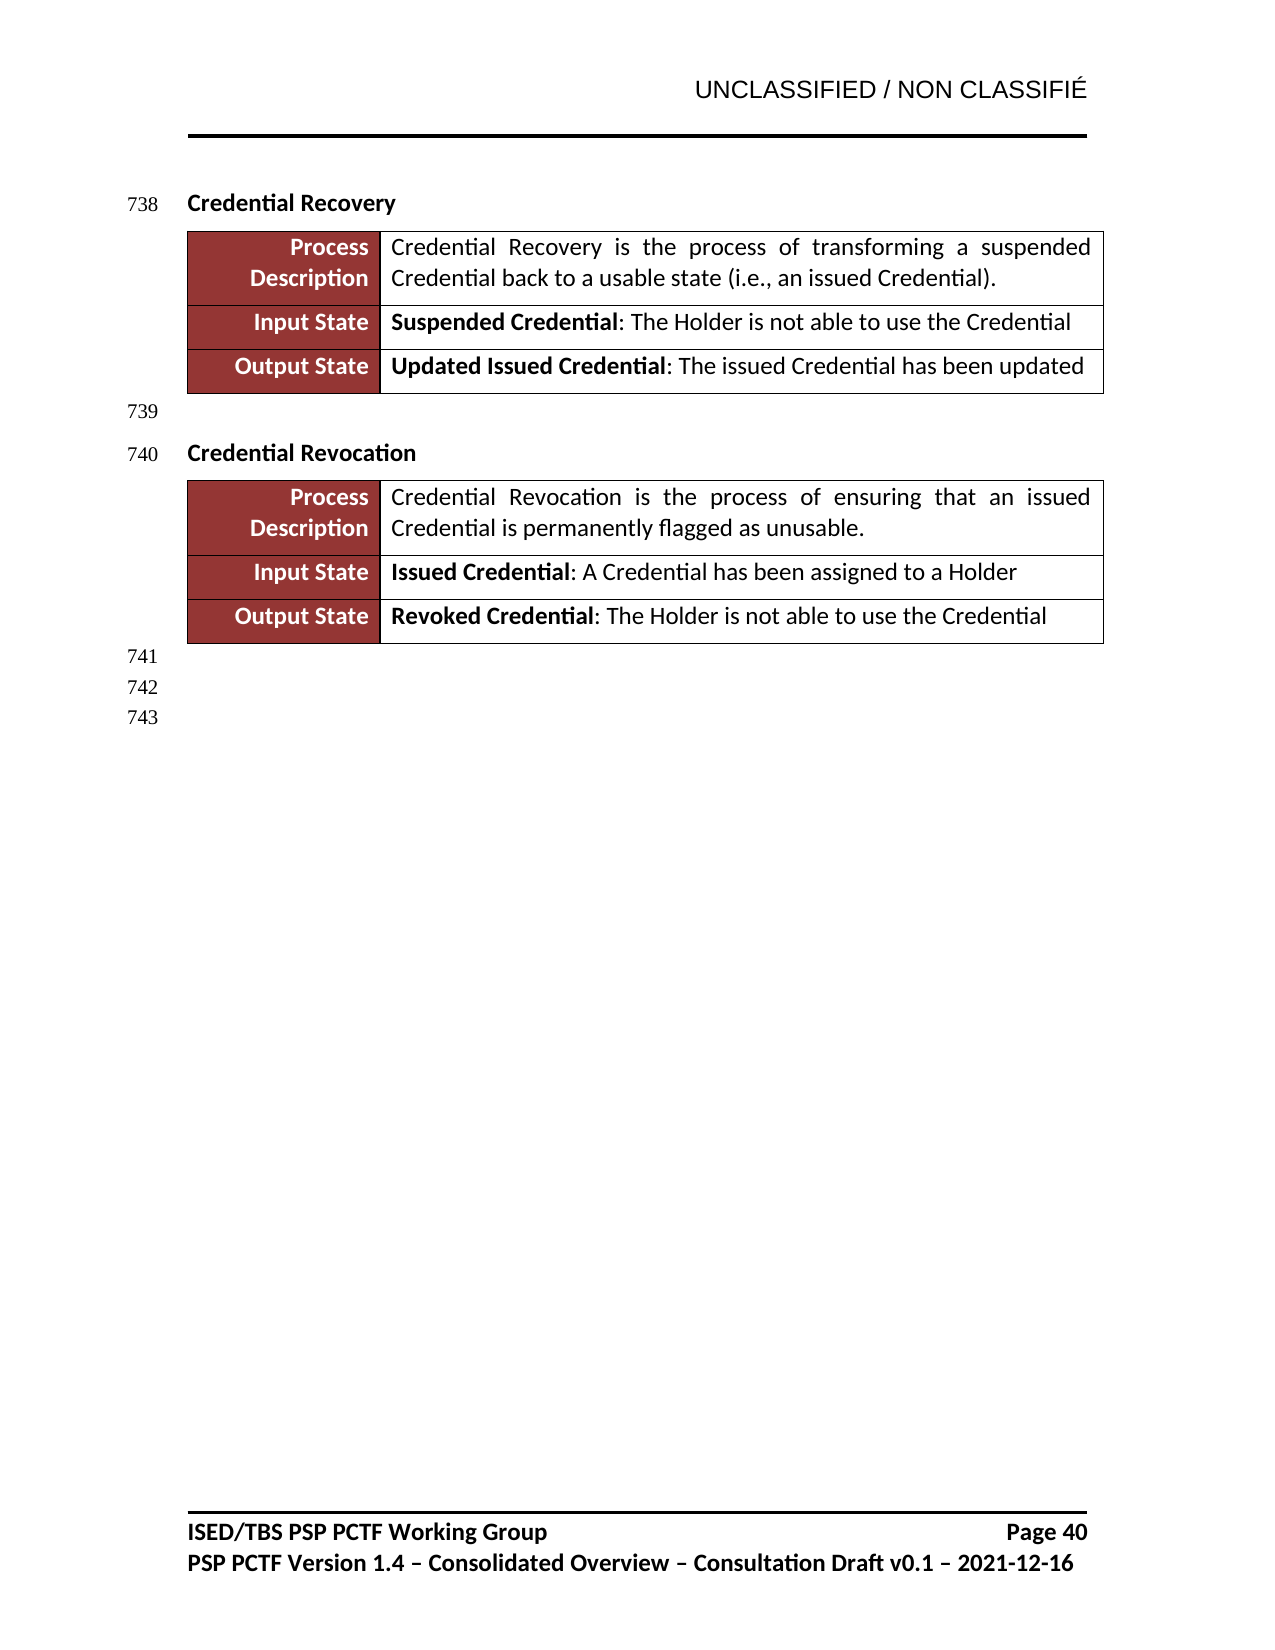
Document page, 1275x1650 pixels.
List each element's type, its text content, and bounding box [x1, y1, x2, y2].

text Credential Recovery [187, 187, 1087, 218]
table_cell Suspended Credential: The Holder is not able to use the Credential [381, 306, 1103, 349]
table_cell Input State [188, 306, 379, 349]
table_header Process Description [188, 481, 379, 555]
table_cell Revoked Credential: The Holder is not able to use the Credential [381, 600, 1103, 643]
table_cell Output State [188, 600, 379, 643]
table_header Credential Recovery is the process of transforming a suspended Credential back to a usable state (i.e., an issued Credential). [381, 232, 1103, 305]
table_header Credential Revocation is the process of ensuring that an issued Credential is permanently flagged as unusable. [381, 481, 1103, 555]
text Credential Revocation [187, 437, 1087, 468]
table_header Process Description [188, 232, 379, 305]
table_cell Output State [188, 350, 379, 393]
table_cell Input State [188, 556, 379, 599]
table_cell Updated Issued Credential: The issued Credential has been updated [381, 350, 1103, 393]
table_cell Issued Credential: A Credential has been assigned to a Holder [381, 556, 1103, 599]
